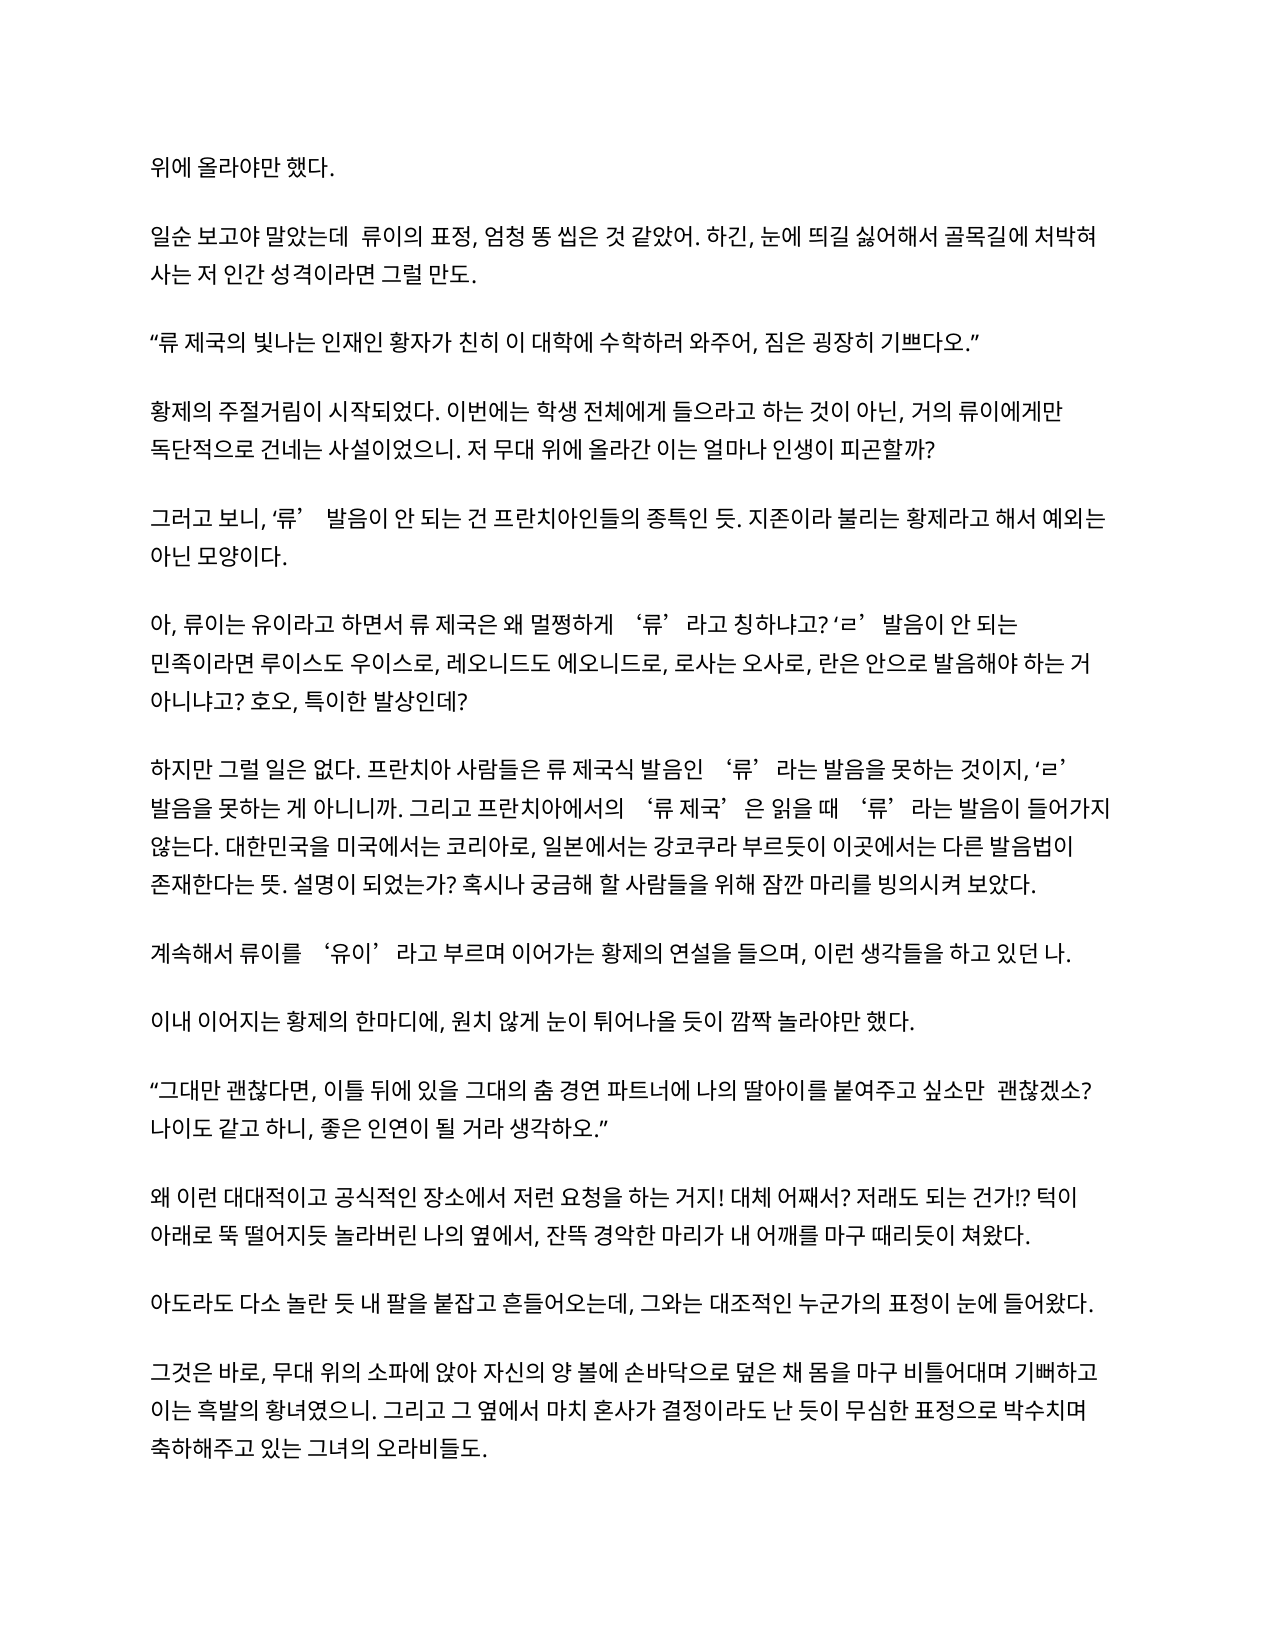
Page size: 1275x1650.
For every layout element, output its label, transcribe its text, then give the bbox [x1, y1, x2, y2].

text 하지만 그럴 일은 없다. 프란치아 사람들은 류 제국식 발음인 ‘류’라는 발음을 못하는 것이지, ‘ㄹ’발음을 못하는 게 아니니까. 그리고 프란치아에서의 ‘류 제국’은 읽을 때 ‘류’라는 발음이 들어가지 않는다. 대한민국을 미국에서는 코리아로, 일본에서는 강코쿠라 부르듯이 이곳에서는 다른 발음법이 존재한다는 뜻. 설명이 되었는가? 혹시나 궁금해 할 사람들을 위해 잠깐 마리를 빙의시켜 보았다. [150, 752, 1125, 900]
text 계속해서 류이를 ‘유이’라고 부르며 이어가는 황제의 연설을 들으며, 이런 생각들을 하고 있던 나. [150, 936, 1125, 969]
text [150, 150, 1125, 183]
text 황제의 주절거림이 시작되었다. 이번에는 학생 전체에게 들으라고 하는 것이 아닌, 거의 류이에게만 독단적으로 건네는 사설이었으니. 저 무대 위에 올라간 이는 얼마나 인생이 피곤할까? [150, 394, 1125, 465]
text 일순 보고야 말았는데 류이의 표정, 엄청 똥 씹은 것 같았어. 하긴, 눈에 띄길 싫어해서 골목길에 처박혀 사는 저 인간 성격이라면 그럴 만도. [150, 218, 1125, 290]
text 이내 이어지는 황제의 한마디에, 원치 않게 눈이 튀어나올 듯이 깜짝 놀라야만 했다. [150, 1004, 1125, 1037]
text “그대만 괜찮다면, 이틀 뒤에 있을 그대의 춤 경연 파트너에 나의 딸아이를 붙여주고 싶소만 괜찮겠소? 나이도 같고 하니, 좋은 인연이 될 거라 생각하오.” [150, 1073, 1125, 1144]
text 그러고 보니, ‘류’ 발음이 안 되는 건 프란치아인들의 종특인 듯. 지존이라 불리는 황제라고 해서 예외는 아닌 모양이다. [150, 501, 1125, 572]
text 그것은 바로, 무대 위의 소파에 앉아 자신의 양 볼에 손바닥으로 덮은 채 몸을 마구 비틀어대며 기뻐하고 이는 흑발의 황녀였으니. 그리고 그 옆에서 마치 혼사가 결정이라도 난 듯이 무심한 표정으로 박수치며 축하해주고 있는 그녀의 오라비들도. [150, 1355, 1125, 1464]
text “류 제국의 빛나는 인재인 황자가 친히 이 대학에 수학하러 와주어, 짐은 굉장히 기쁘다오.” [150, 325, 1125, 359]
text 아도라도 다소 놀란 듯 내 팔을 붙잡고 흔들어오는데, 그와는 대조적인 누군가의 표정이 눈에 들어왔다. [150, 1286, 1125, 1319]
text 왜 이런 대대적이고 공식적인 장소에서 저런 요청을 하는 거지! 대체 어째서? 저래도 되는 건가!? 턱이 아래로 뚝 떨어지듯 놀라버린 나의 옆에서, 잔뜩 경악한 마리가 내 어깨를 마구 때리듯이 쳐왔다. [150, 1179, 1125, 1251]
text 아, 류이는 유이라고 하면서 류 제국은 왜 멀쩡하게 ‘류’라고 칭하냐고? ‘ㄹ’발음이 안 되는 민족이라면 루이스도 우이스로, 레오니드도 에오니드로, 로사는 오사로, 란은 안으로 발음해야 하는 거 아니냐고? 호오, 특이한 발상인데? [150, 607, 1125, 717]
